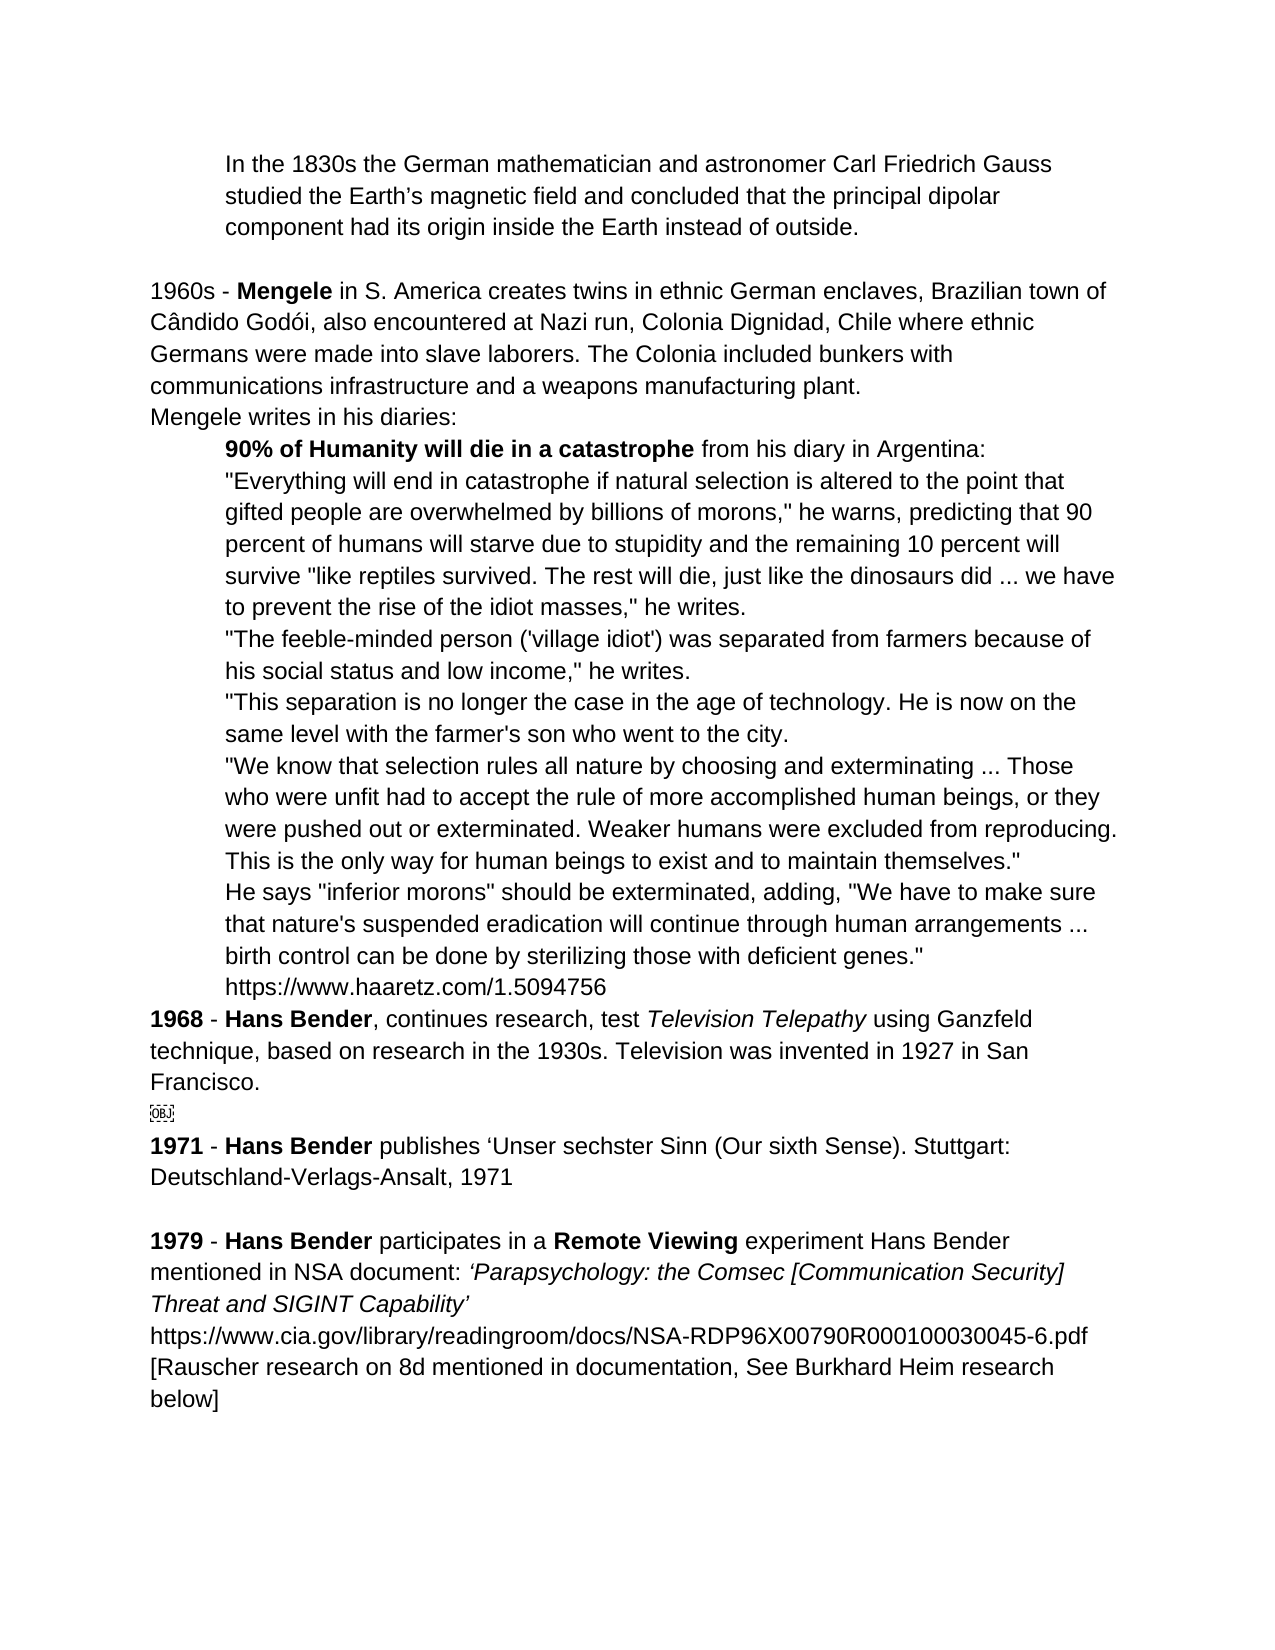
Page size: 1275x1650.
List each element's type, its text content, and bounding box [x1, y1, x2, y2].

text He says "inferior morons" should be exterminated, adding, "We have to make sure that nature's suspended eradication will continue through human arrangements ... birth control can be done by sterilizing those with deficient genes." [225, 878, 1125, 969]
text 1960s - Mengele in S. America creates twins in ethnic German enclaves, Brazilian town of Cândido Godói, also encountered at Nazi run, Colonia Dignidad, Chile where ethnic Germans were made into slave laborers. The Colonia included bunkers with communications infrastructure and a weapons manufacturing plant. [150, 277, 1125, 399]
text "Everything will end in catastrophe if natural selection is altered to the point that gifted people are overwhelmed by billions of morons," he warns, predicting that 90 percent of humans will starve due to stupidity and the remaining 10 percent will survive "like reptiles survived. The rest will die, just like the dinosaurs did ... we have to prevent the rise of the idiot masses," he writes. [225, 467, 1125, 621]
text 1968 - Hans Bender, continues research, test Television Telepathy using Ganzfeld technique, based on research in the 1930s. Television was invented in 1927 in San Francisco. [150, 1005, 1125, 1096]
text "This separation is no longer the case in the age of technology. He is now on the same level with the farmer's son who went to the city. [225, 688, 1125, 748]
text https://www.haaretz.com/1.5094756 [225, 973, 1125, 1001]
text [Rauscher research on 8d mentioned in documentation, See Burkhard Heim research below] [150, 1353, 1125, 1413]
text "We know that selection rules all nature by choosing and exterminating ... Those who were unfit had to accept the rule of more accomplished human beings, or they were pushed out or exterminated. Weaker humans were excluded from reproducing. This is the only way for human beings to exist and to maintain themselves." [225, 752, 1125, 874]
text 90% of Humanity will die in a catastrophe from his diary in Argentina: [225, 435, 1125, 463]
text ￼ [150, 1100, 1125, 1128]
text 1979 - Hans Bender participates in a Remote Viewing experiment Hans Bender mentioned in NSA document: ‘Parapsychology: the Comsec [Communication Security] Threat and SIGINT Capability’ [150, 1227, 1125, 1318]
text https://www.cia.gov/library/readingroom/docs/NSA-RDP96X00790R000100030045-6.pdf [150, 1322, 1125, 1349]
text "The feeble-minded person ('village idiot') was separated from farmers because of his social status and low income," he writes. [225, 625, 1125, 684]
text In the 1830s the German mathematician and astronomer Carl Friedrich Gauss studied the Earth’s magnetic field and concluded that the principal dipolar component had its origin inside the Earth instead of outside. [225, 150, 1125, 241]
text 1971 - Hans Bender publishes ‘Unser sechster Sinn (Our sixth Sense). Stuttgart: Deutschland-Verlags-Ansalt, 1971 [150, 1132, 1125, 1191]
text Mengele writes in his diaries: [150, 403, 1125, 431]
